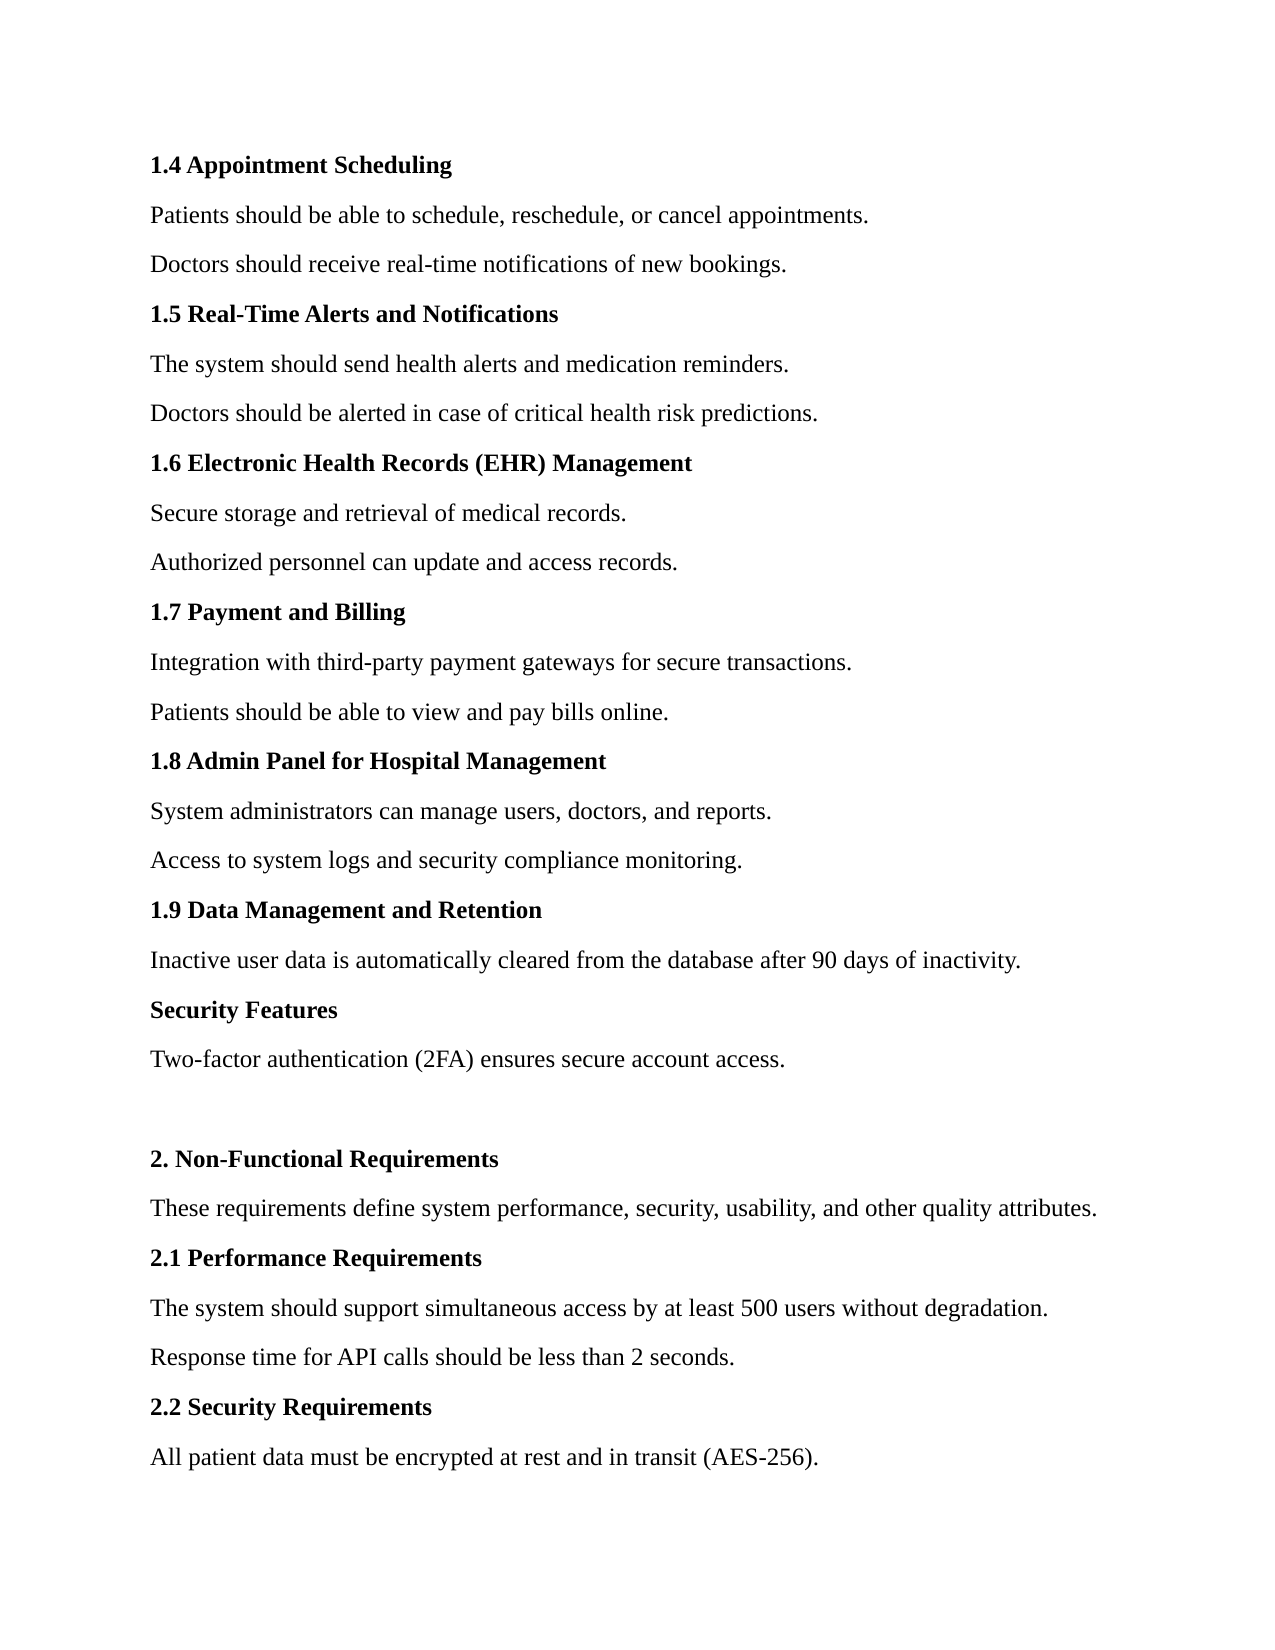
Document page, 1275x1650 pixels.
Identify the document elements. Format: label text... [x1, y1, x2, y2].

text Patients should be able to schedule, reschedule, or cancel appointments. [150, 200, 1125, 228]
text Two-factor authentication (2FA) ensures secure account access. [150, 1044, 1125, 1073]
text 1.5 Real-Time Alerts and Notifications [150, 299, 1125, 328]
text Inactive user data is automatically cleared from the database after 90 days of inactivity. [150, 945, 1125, 974]
text 2.1 Performance Requirements [150, 1243, 1125, 1272]
text Doctors should be alerted in case of critical health risk predictions. [150, 398, 1125, 427]
text 1.8 Admin Panel for Hospital Management [150, 746, 1125, 775]
text The system should support simultaneous access by at least 500 users without degradation. [150, 1293, 1125, 1322]
text Doctors should receive real-time notifications of new bookings. [150, 249, 1125, 278]
text System administrators can manage users, doctors, and reports. [150, 796, 1125, 825]
text Secure storage and retrieval of medical records. [150, 498, 1125, 527]
text These requirements define system performance, security, usability, and other quality attributes. [150, 1193, 1125, 1222]
text Integration with third-party payment gateways for secure transactions. [150, 647, 1125, 676]
text 2.2 Security Requirements [150, 1392, 1125, 1421]
text Patients should be able to view and pay bills online. [150, 697, 1125, 725]
text 1.9 Data Management and Retention [150, 895, 1125, 924]
text The system should send health alerts and medication reminders. [150, 349, 1125, 377]
text Access to system logs and security compliance monitoring. [150, 846, 1125, 874]
text All patient data must be encrypted at rest and in transit (AES-256). [150, 1442, 1125, 1471]
text Security Features [150, 995, 1125, 1023]
text 1.6 Electronic Health Records (EHR) Management [150, 448, 1125, 477]
text Response time for API calls should be less than 2 seconds. [150, 1342, 1125, 1371]
text 1.4 Appointment Scheduling [150, 150, 1125, 179]
text Authorized personnel can update and access records. [150, 547, 1125, 576]
text 1.7 Payment and Billing [150, 597, 1125, 626]
text 2. Non-Functional Requirements [150, 1144, 1125, 1172]
